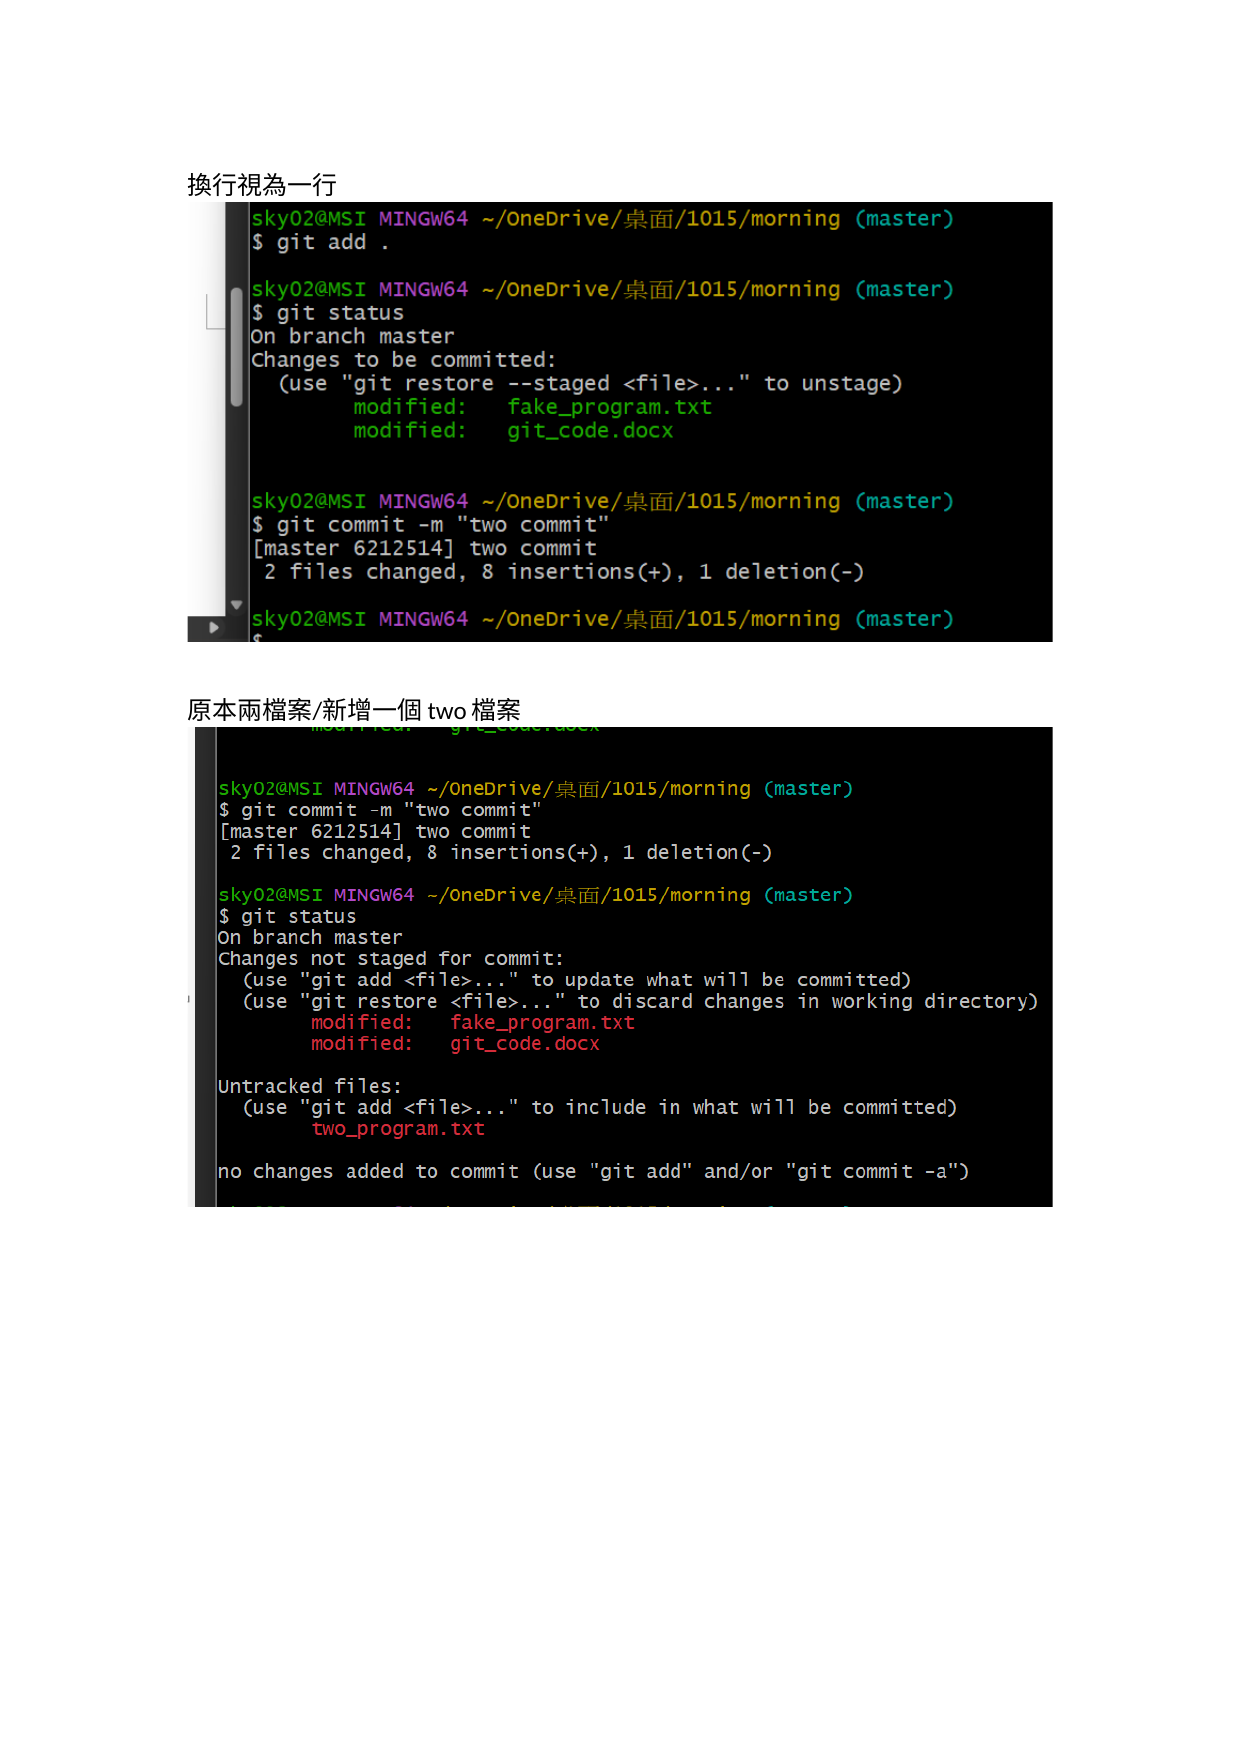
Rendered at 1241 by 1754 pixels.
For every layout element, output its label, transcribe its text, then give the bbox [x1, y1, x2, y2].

text 換行視為一行 [187, 164, 1053, 202]
picture [187, 727, 1053, 1207]
text 原本兩檔案/新增一個two檔案 [187, 689, 1053, 727]
picture [187, 202, 1053, 642]
